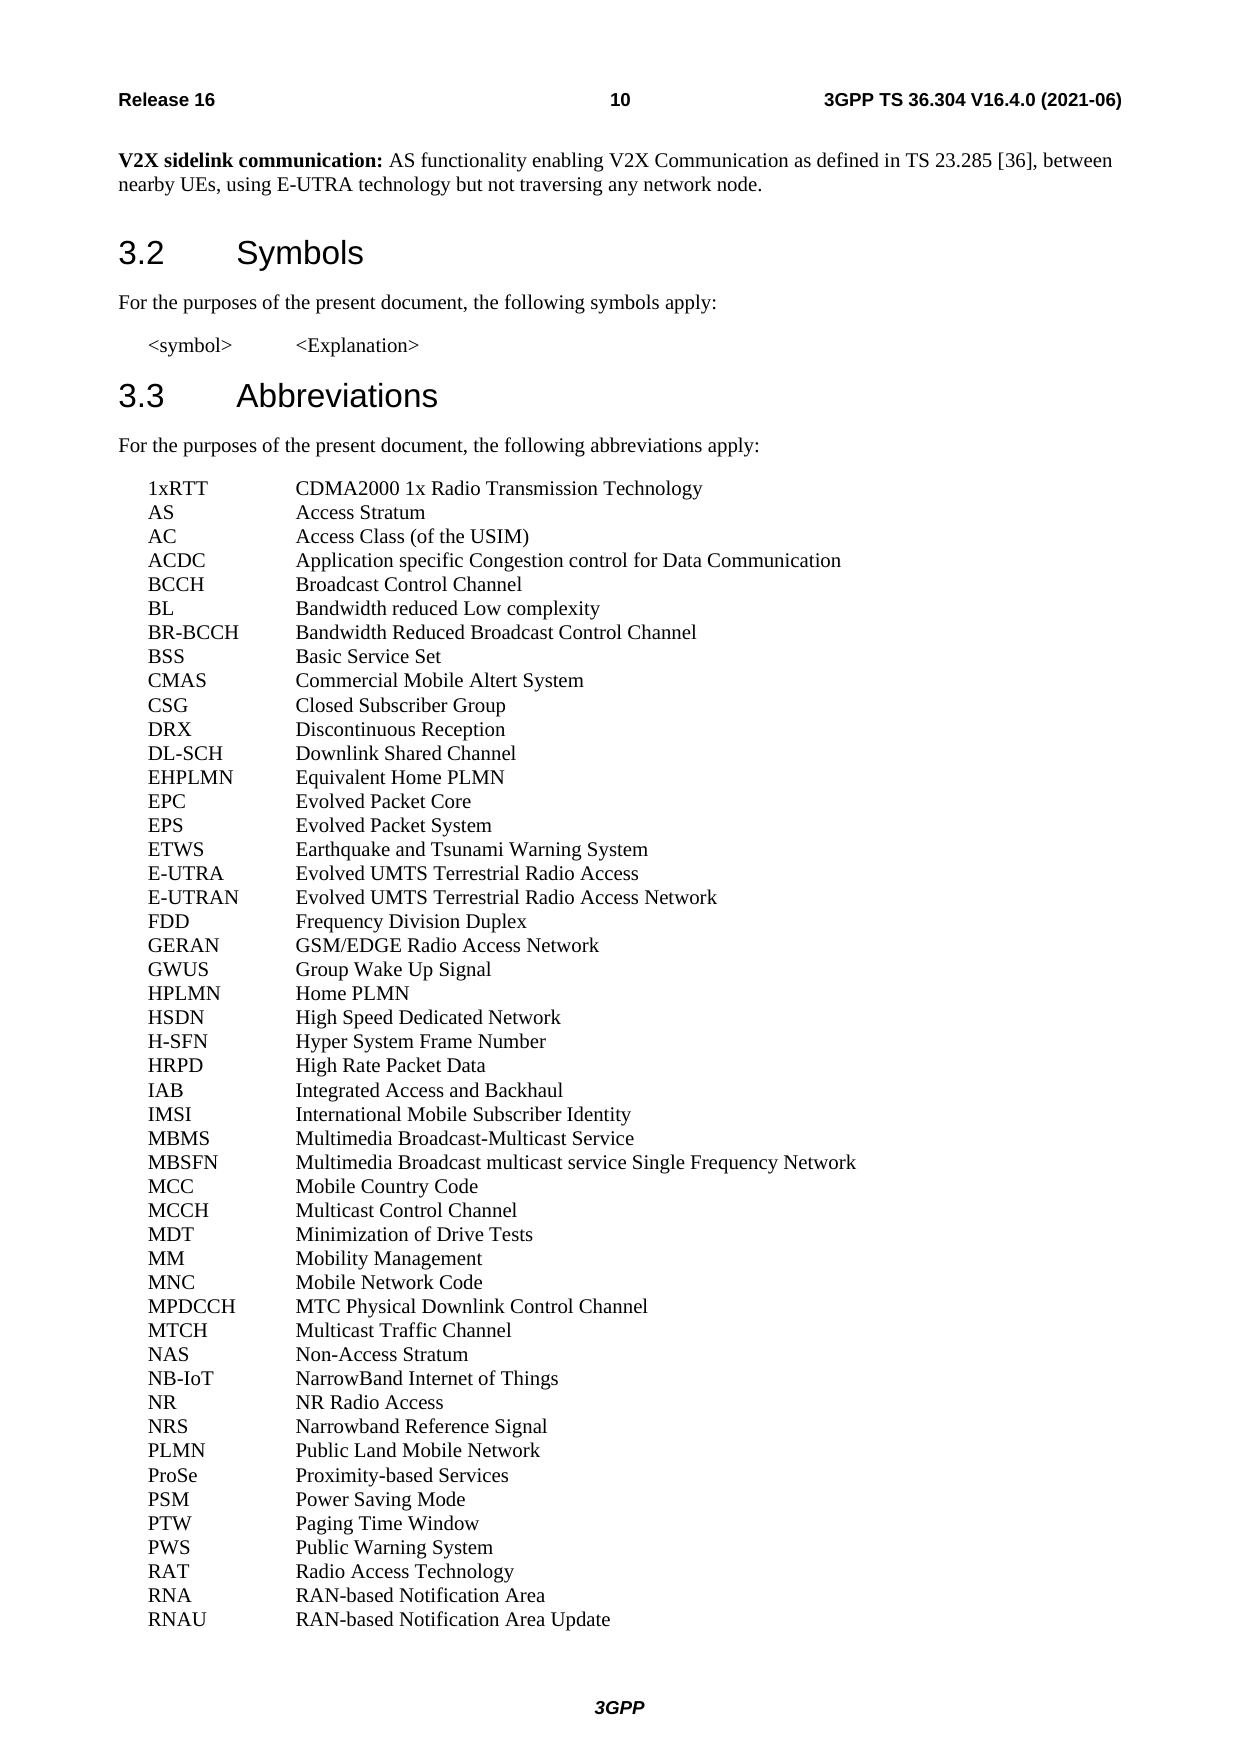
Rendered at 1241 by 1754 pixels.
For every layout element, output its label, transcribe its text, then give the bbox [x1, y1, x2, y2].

text DL-SCH Downlink Shared Channel [148, 741, 1122, 765]
text CMAS Commercial Mobile Altert System [148, 668, 1122, 692]
text MBSFN Multimedia Broadcast multicast service Single Frequency Network [148, 1150, 1122, 1174]
text MCCH Multicast Control Channel [148, 1198, 1122, 1222]
text BSS Basic Service Set [148, 644, 1122, 668]
text V2X sidelink communication: AS functionality enabling V2X Communication as defined in TS 23.285 [36], between nearby UEs, using E-UTRA technology but not traversing any network node. [118, 147, 1122, 196]
text GWUS Group Wake Up Signal [148, 957, 1122, 981]
text 1xRTT CDMA2000 1x Radio Transmission Technology [148, 476, 1122, 500]
text EHPLMN Equivalent Home PLMN [148, 765, 1122, 789]
text PLMN Public Land Mobile Network [148, 1438, 1122, 1462]
text PWS Public Warning System [148, 1535, 1122, 1559]
text AC Access Class (of the USIM) [148, 524, 1122, 548]
text NR NR Radio Access [148, 1390, 1122, 1414]
text <symbol> <Explanation> [148, 333, 1122, 357]
text MTCH Multicast Traffic Channel [148, 1318, 1122, 1342]
text IMSI International Mobile Subscriber Identity [148, 1102, 1122, 1126]
text RAT Radio Access Technology [148, 1559, 1122, 1583]
text HSDN High Speed Dedicated Network [148, 1005, 1122, 1029]
text EPC Evolved Packet Core [148, 789, 1122, 813]
text NRS Narrowband Reference Signal [148, 1414, 1122, 1438]
text DRX Discontinuous Reception [148, 717, 1122, 741]
text PTW Paging Time Window [148, 1511, 1122, 1535]
text MDT Minimization of Drive Tests [148, 1222, 1122, 1246]
text AS Access Stratum [148, 500, 1122, 524]
text ETWS Earthquake and Tsunami Warning System [148, 837, 1122, 861]
subtitle 3.2 Symbols [118, 233, 1122, 272]
text E-UTRA Evolved UMTS Terrestrial Radio Access [148, 861, 1122, 885]
text EPS Evolved Packet System [148, 813, 1122, 837]
text RNA RAN-based Notification Area [148, 1583, 1122, 1607]
text GERAN GSM/EDGE Radio Access Network [148, 933, 1122, 957]
text MNC Mobile Network Code [148, 1270, 1122, 1294]
text FDD Frequency Division Duplex [148, 909, 1122, 933]
text NB-IoT NarrowBand Internet of Things [148, 1366, 1122, 1390]
text MBMS Multimedia Broadcast-Multicast Service [148, 1126, 1122, 1150]
text RNAU RAN-based Notification Area Update [148, 1607, 1122, 1631]
text For the purposes of the present document, the following symbols apply: [118, 290, 1122, 314]
text H-SFN Hyper System Frame Number [148, 1029, 1122, 1053]
text ACDC Application specific Congestion control for Data Communication [148, 548, 1122, 572]
text BCCH Broadcast Control Channel [148, 572, 1122, 596]
text MCC Mobile Country Code [148, 1174, 1122, 1198]
text BL Bandwidth reduced Low complexity [148, 596, 1122, 620]
text HPLMN Home PLMN [148, 981, 1122, 1005]
text BR-BCCH Bandwidth Reduced Broadcast Control Channel [148, 620, 1122, 644]
subtitle 3.3 Abbreviations [118, 376, 1122, 414]
text CSG Closed Subscriber Group [148, 692, 1122, 717]
text For the purposes of the present document, the following abbreviations apply: [118, 433, 1122, 457]
text PSM Power Saving Mode [148, 1487, 1122, 1511]
text IAB Integrated Access and Backhaul [148, 1077, 1122, 1102]
text MM Mobility Management [148, 1246, 1122, 1270]
text NAS Non-Access Stratum [148, 1342, 1122, 1366]
text HRPD High Rate Packet Data [148, 1053, 1122, 1077]
text MPDCCH MTC Physical Downlink Control Channel [148, 1294, 1122, 1318]
text E-UTRAN Evolved UMTS Terrestrial Radio Access Network [148, 885, 1122, 909]
text ProSe Proximity-based Services [148, 1462, 1122, 1487]
